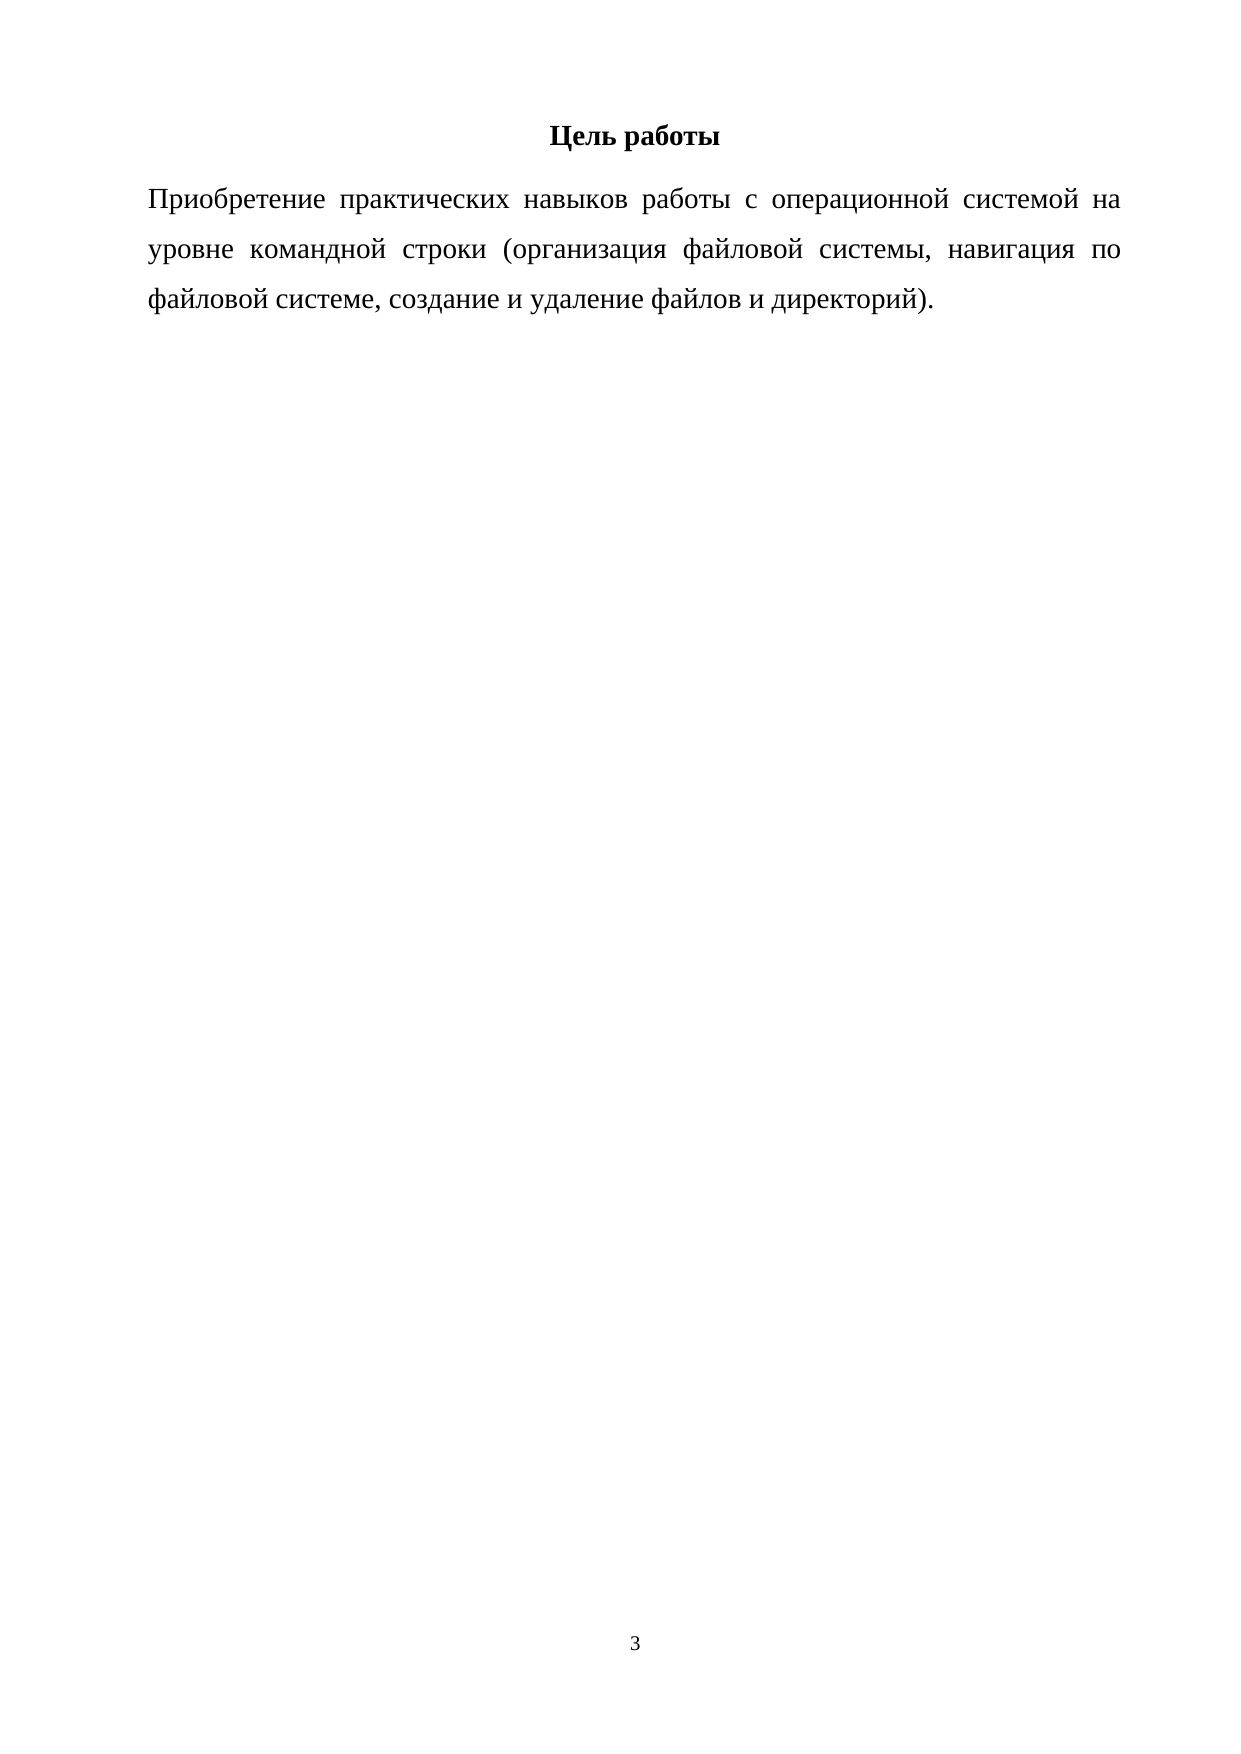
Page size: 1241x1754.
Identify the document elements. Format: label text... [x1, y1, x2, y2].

text Приобретение практических навыков работы с операционной системой на уровне командной строки (организация файловой системы, навигация по файловой системе, создание и удаление файлов и директорий). [148, 181, 1122, 315]
subtitle Цель работы [148, 118, 1122, 152]
